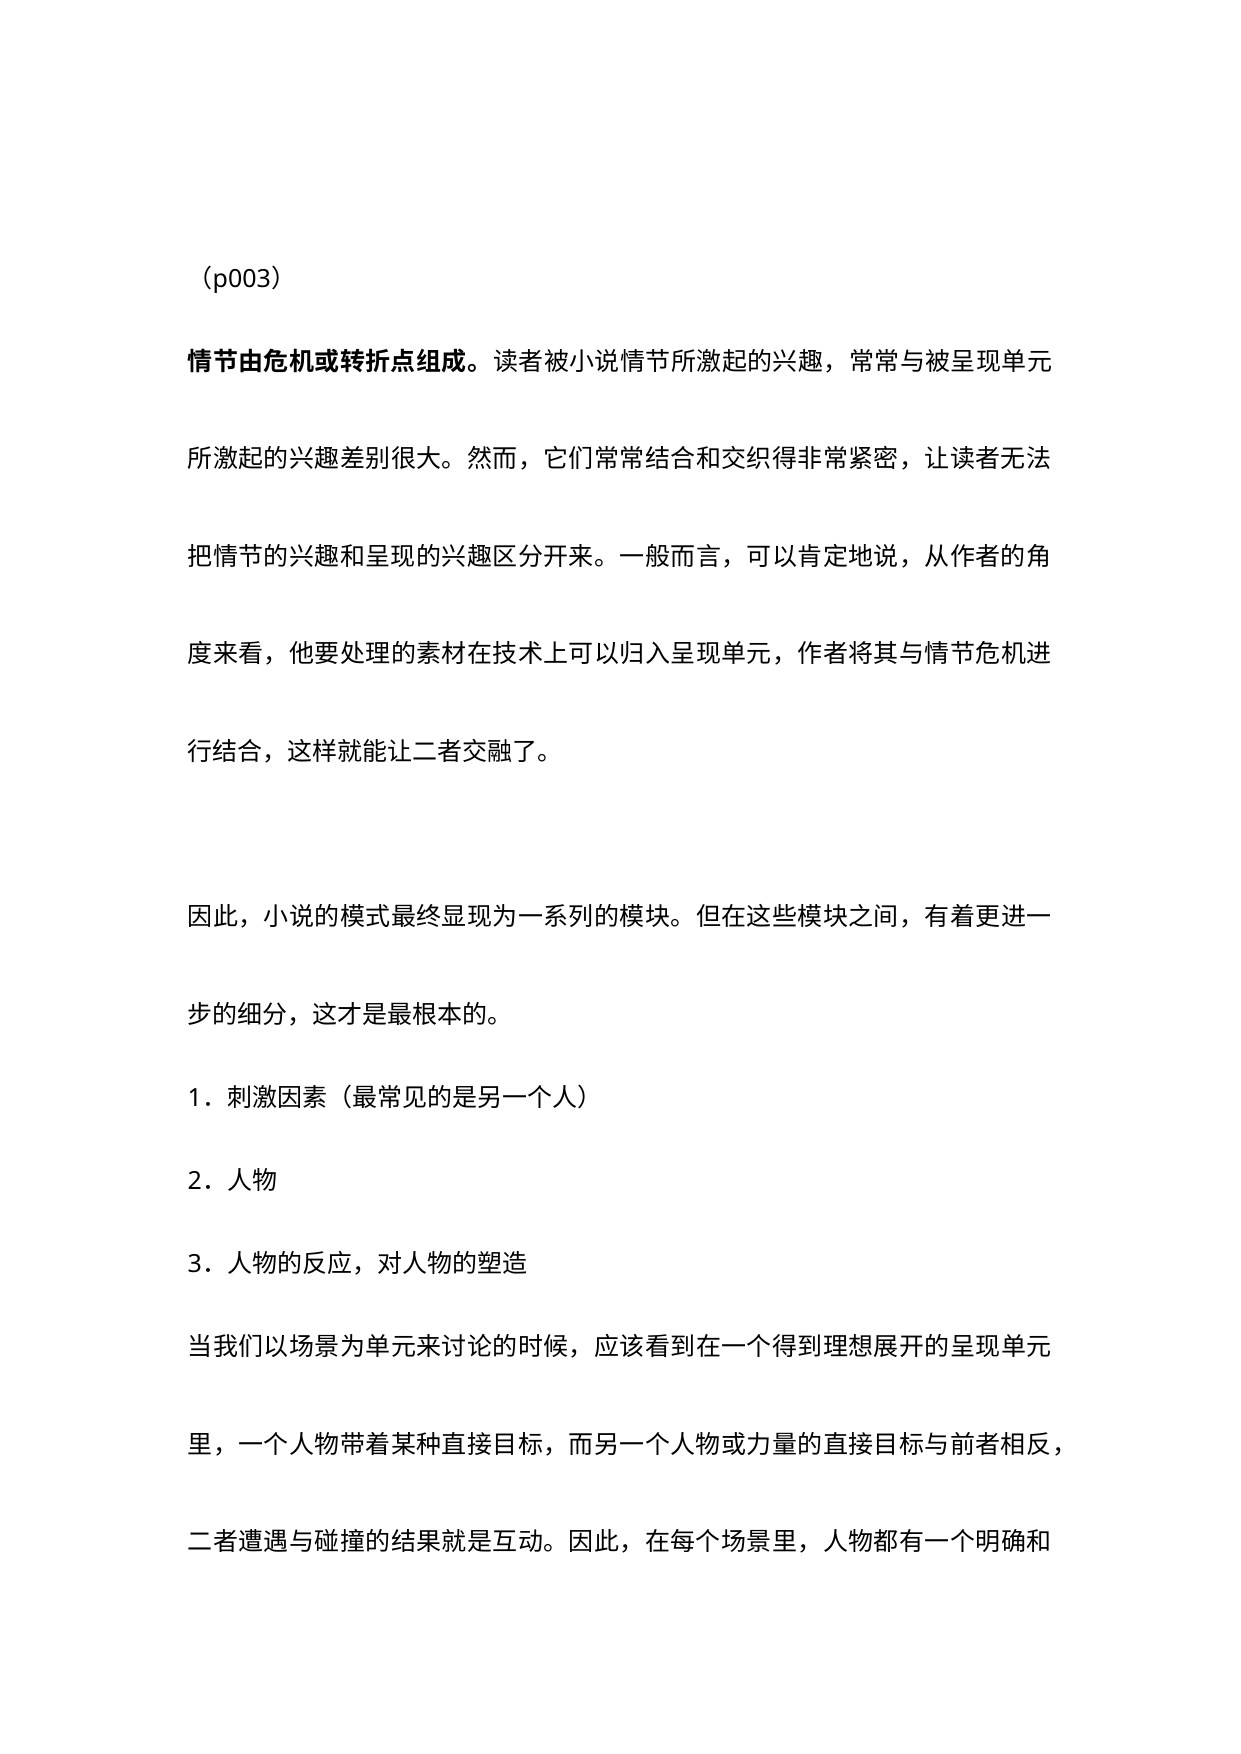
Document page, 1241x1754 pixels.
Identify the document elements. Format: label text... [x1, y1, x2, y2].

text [187, 1312, 1053, 1572]
text 1．刺激因素（最常见的是另一个人） [187, 1063, 1053, 1128]
text 情节由危机或转折点组成。读者被小说情节所激起的兴趣，常常与被呈现单元所激起的兴趣差别很大。然而，它们常常结合和交织得非常紧密，让读者无法把情节的兴趣和呈现的兴趣区分开来。一般而言，可以肯定地说，从作者的角度来看，他要处理的素材在技术上可以归入呈现单元，作者将其与情节危机进行结合，这样就能让二者交融了。 [187, 327, 1053, 782]
text （p003） [187, 244, 1053, 309]
text 因此，小说的模式最终显现为一系列的模块。但在这些模块之间，有着更进一步的细分，这才是最根本的。 [187, 882, 1053, 1045]
text 3．人物的反应，对人物的塑造 [187, 1229, 1053, 1294]
text 2．人物 [187, 1146, 1053, 1211]
